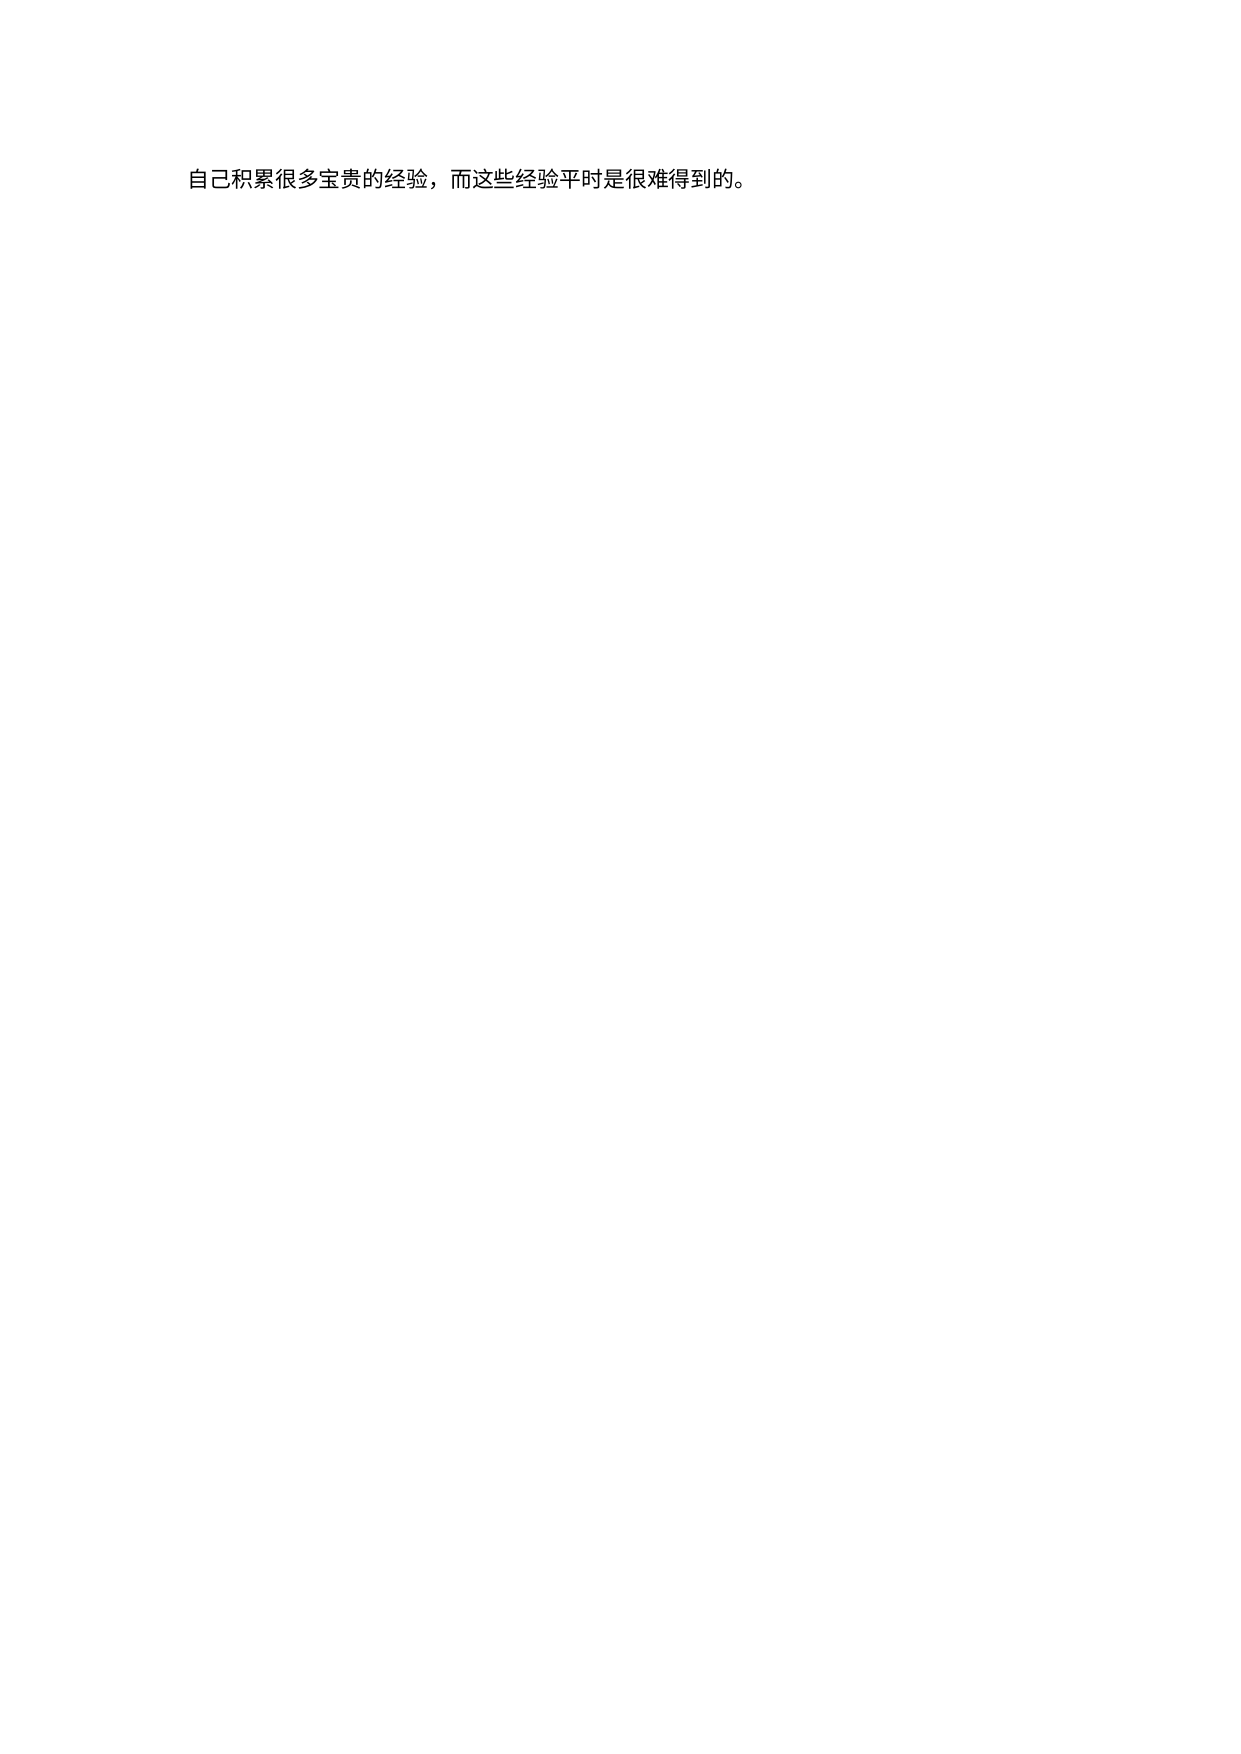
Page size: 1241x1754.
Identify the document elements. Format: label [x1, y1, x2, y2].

list [187, 162, 1053, 194]
